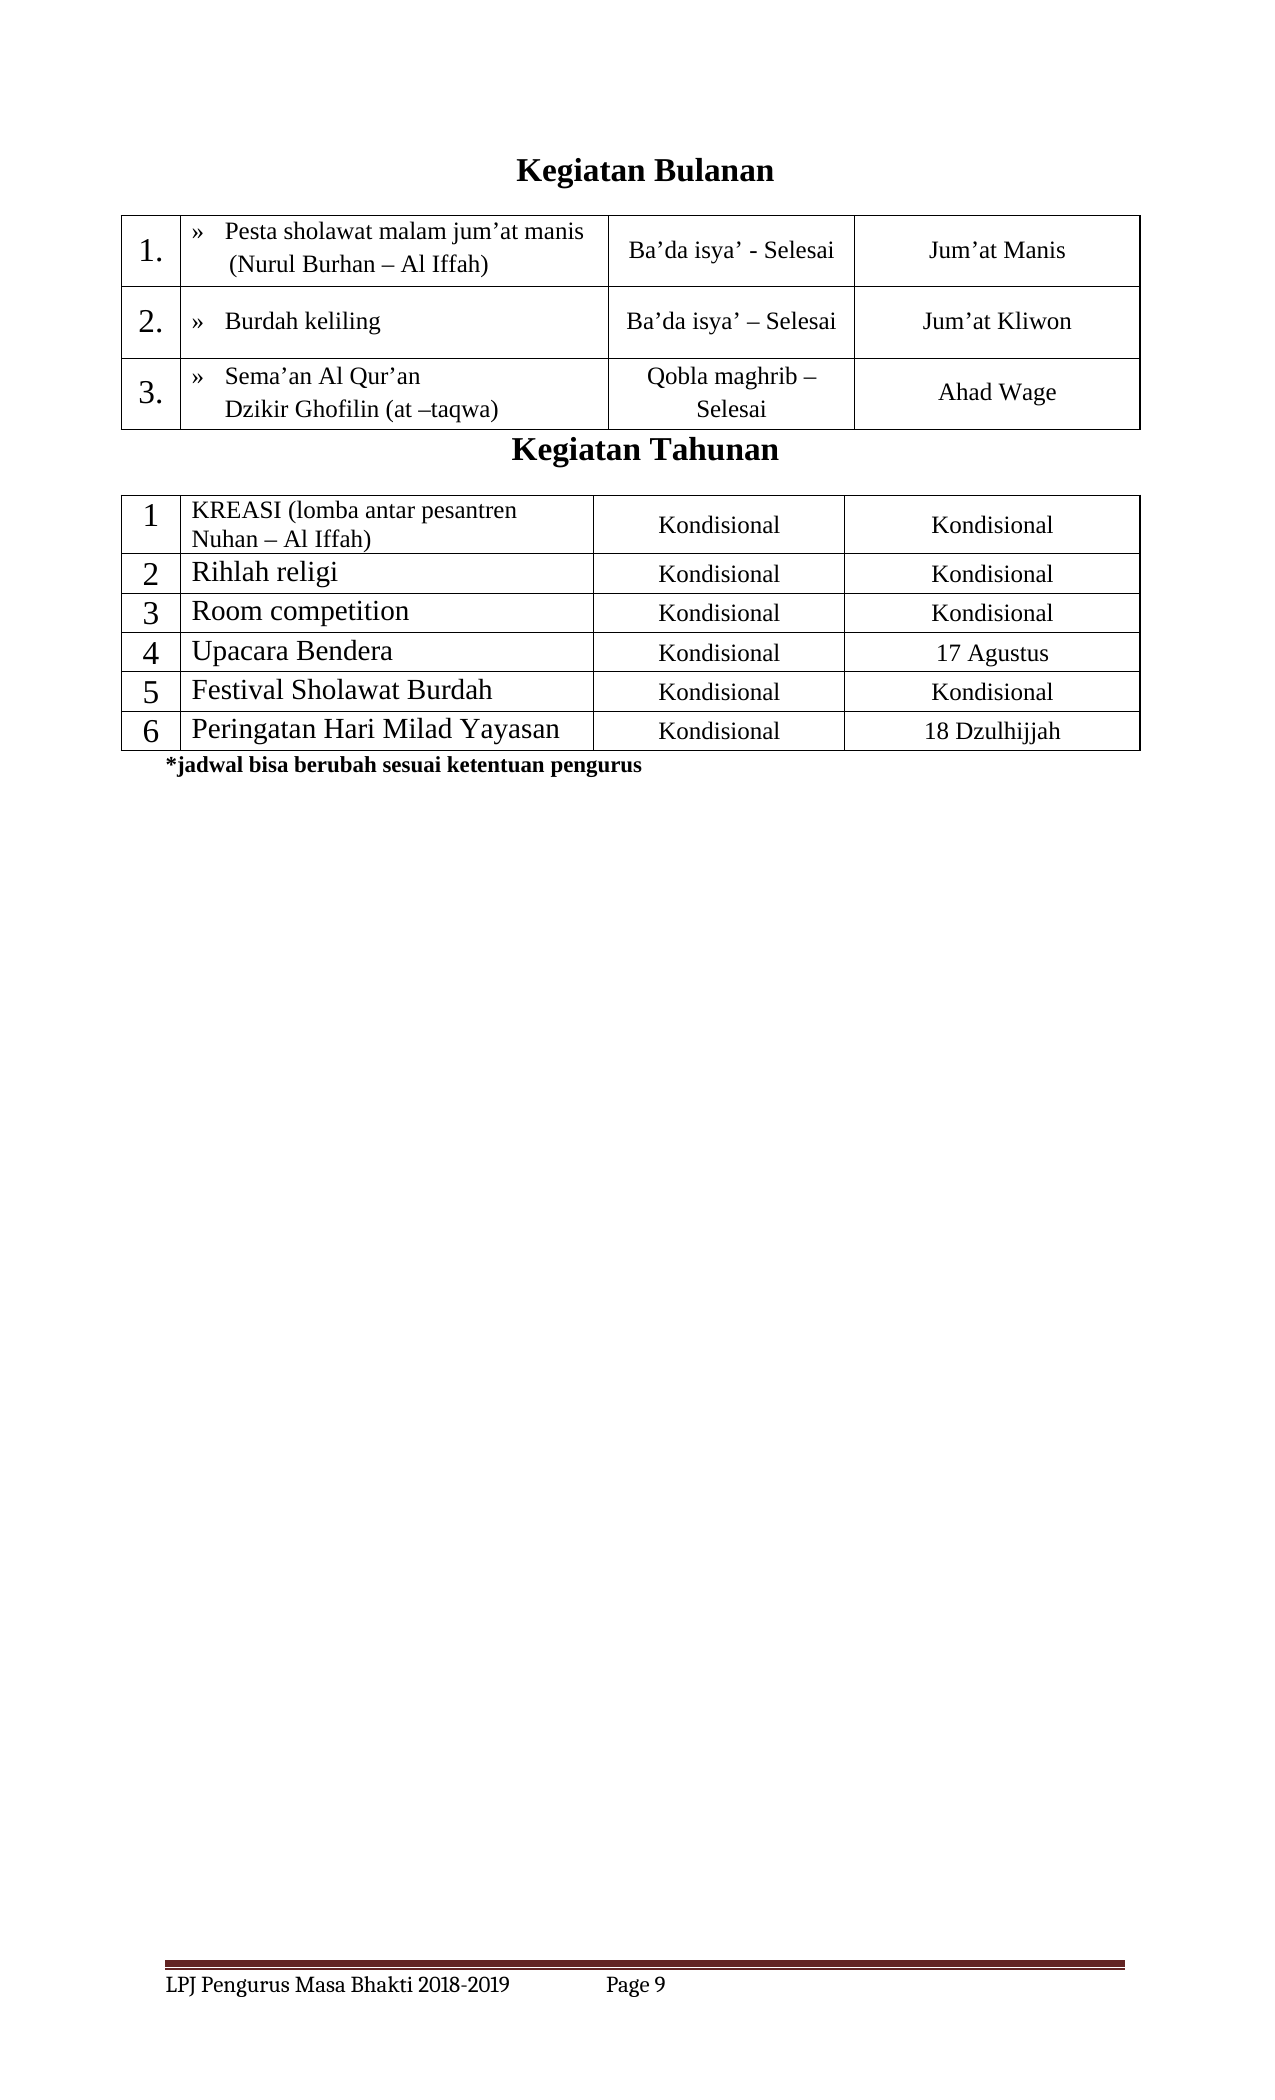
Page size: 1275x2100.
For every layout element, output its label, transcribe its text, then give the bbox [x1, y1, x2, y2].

table_cell Sema’an Al Qur’an Dzikir Ghofilin (at –taqwa) [181, 359, 608, 429]
table_cell Ahad Wage [855, 359, 1139, 429]
table_cell Kondisional [594, 633, 844, 671]
table_cell Kondisional [594, 672, 844, 711]
table_cell 3 [122, 594, 180, 632]
table_cell 3. [122, 359, 180, 429]
table_cell Jum’at Kliwon [855, 287, 1139, 357]
table_cell Peringatan Hari Milad Yayasan [181, 712, 593, 750]
table_header Pesta sholawat malam jum’at manis (Nurul Burhan – Al Iffah) [181, 216, 608, 286]
table_cell Kondisional [845, 672, 1139, 711]
table_cell 2. [122, 287, 180, 357]
table_cell 17 Agustus [845, 633, 1139, 671]
text Kegiatan Tahunan [165, 430, 1125, 468]
table_cell Upacara Bendera [181, 633, 593, 671]
table_cell Room competition [181, 594, 593, 632]
text Kegiatan Bulanan [165, 150, 1125, 188]
table_cell Kondisional [594, 554, 844, 592]
table_header Kondisional [845, 496, 1139, 553]
table_header Jum’at Manis [855, 216, 1139, 286]
table_cell Kondisional [845, 554, 1139, 592]
table_cell Rihlah religi [181, 554, 593, 592]
table_header Ba’da isya’ - Selesai [609, 216, 854, 286]
table_cell 18 Dzulhijjah [845, 712, 1139, 750]
table_header 1. [122, 216, 180, 286]
table_cell Festival Sholawat Burdah [181, 672, 593, 711]
text *jadwal bisa berubah sesuai ketentuan pengurus [165, 751, 1125, 777]
table_cell Kondisional [594, 594, 844, 632]
table_cell Kondisional [845, 594, 1139, 632]
table_header KREASI (lomba antar pesantren Nuhan – Al Iffah) [181, 496, 593, 553]
table_cell 2 [122, 554, 180, 592]
table_cell Burdah keliling [181, 287, 608, 357]
table_cell Qobla maghrib – Selesai [609, 359, 854, 429]
table_cell 6 [122, 712, 180, 750]
table_cell Kondisional [594, 712, 844, 750]
table_cell 4 [122, 633, 180, 671]
table_header 1 [122, 496, 180, 553]
table_cell Ba’da isya’ – Selesai [609, 287, 854, 357]
table_header Kondisional [594, 496, 844, 553]
table_cell 5 [122, 672, 180, 711]
